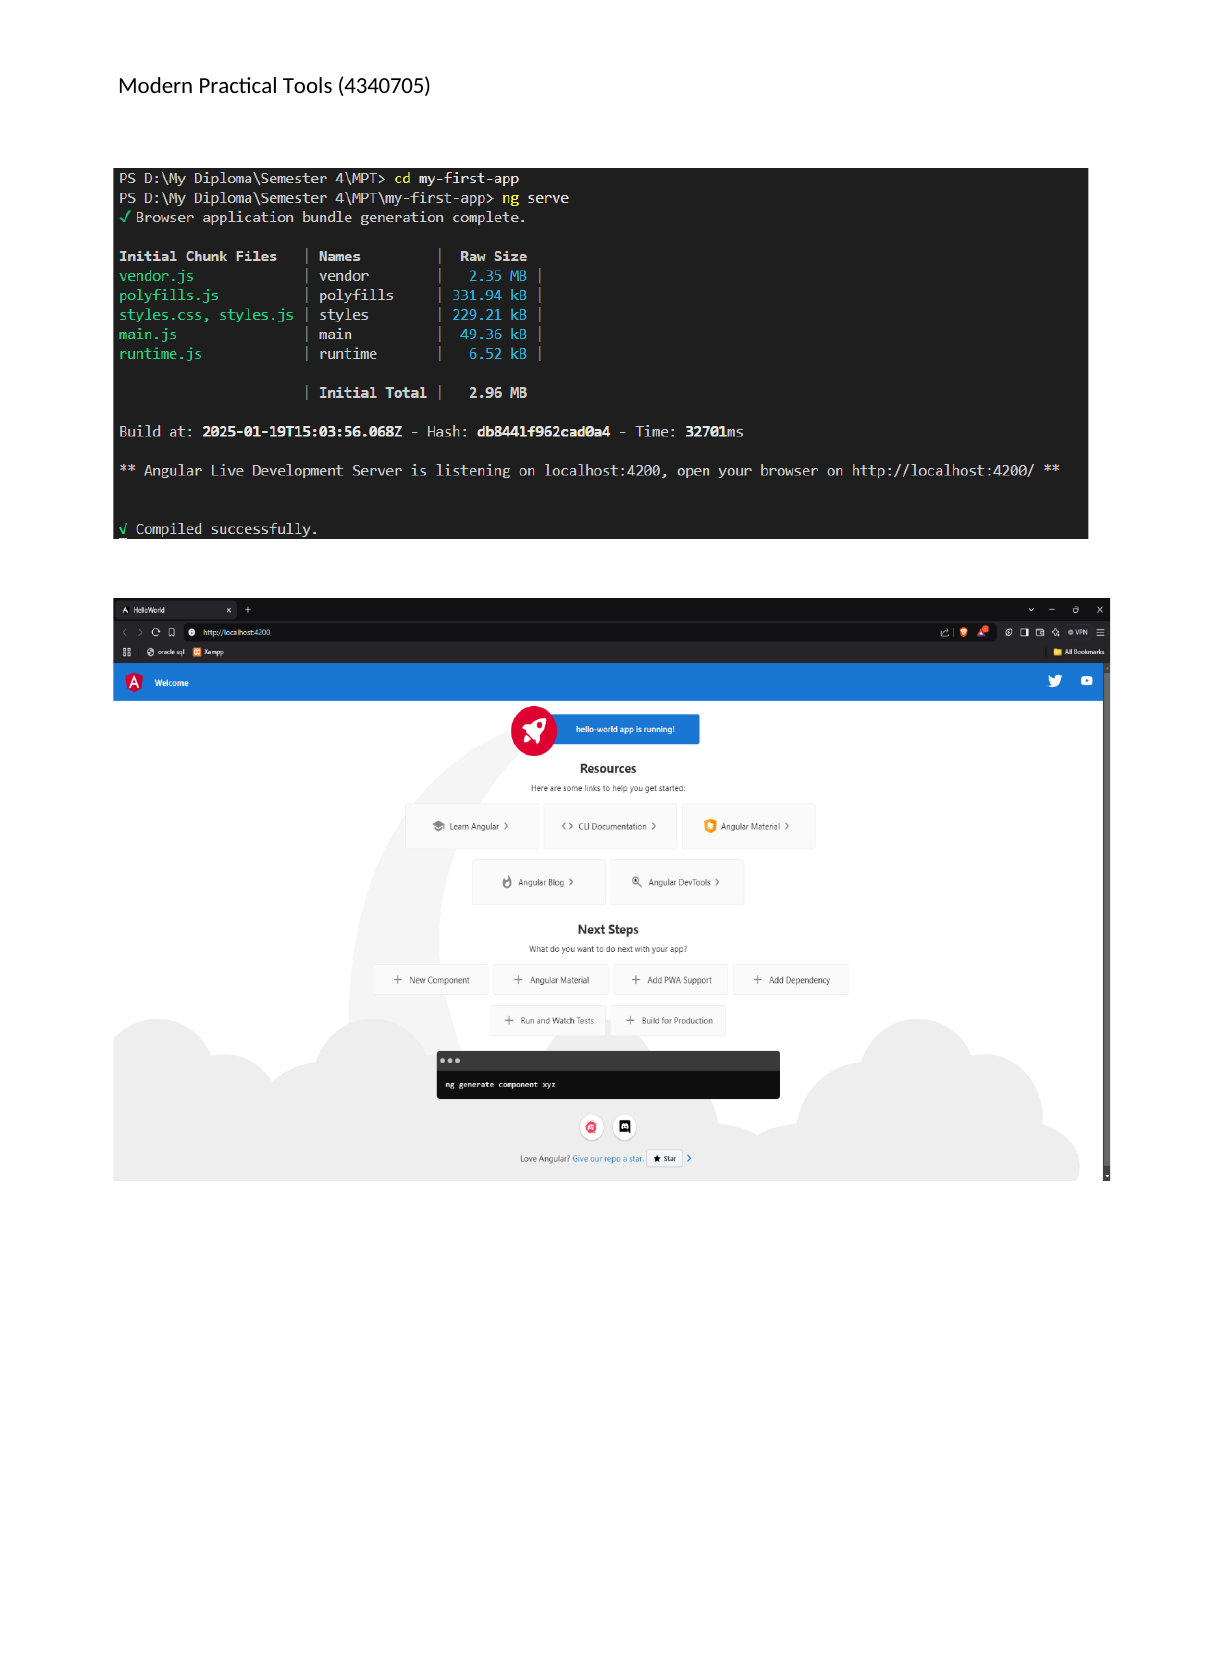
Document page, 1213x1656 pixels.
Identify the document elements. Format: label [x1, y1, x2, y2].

picture [113, 168, 1089, 539]
picture [113, 598, 1111, 1181]
table_cell [102, 598, 1121, 1239]
table_cell [102, 140, 1121, 598]
